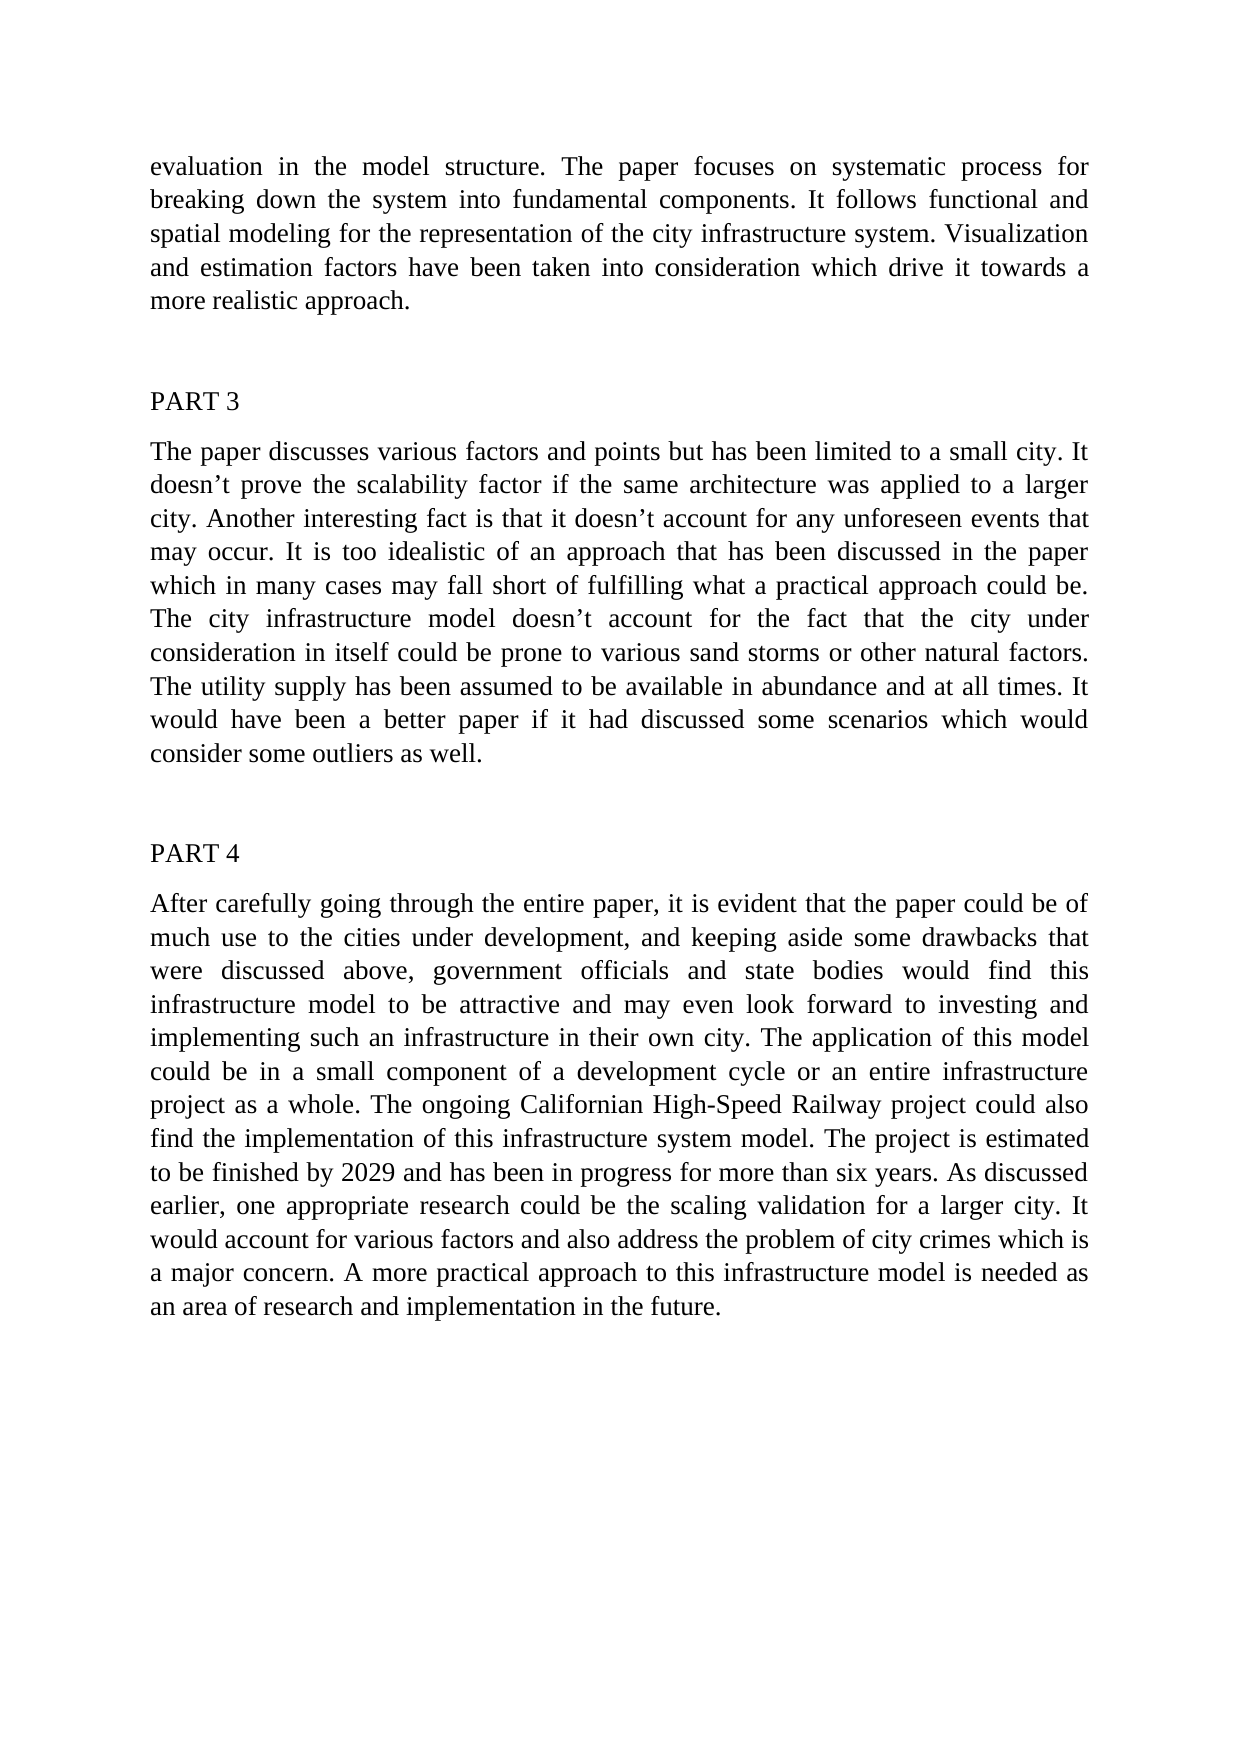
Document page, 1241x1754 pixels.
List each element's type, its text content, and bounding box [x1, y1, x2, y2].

text PART 4 [150, 837, 1090, 868]
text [150, 150, 1090, 315]
text The paper discusses various factors and points but has been limited to a small city. It doesn’t prove the scalability factor if the same architecture was applied to a larger city. Another interesting fact is that it doesn’t account for any unforeseen events that may occur. It is too idealistic of an approach that has been discussed in the paper which in many cases may fall short of fulfilling what a practical approach could be. The city infrastructure model doesn’t account for the fact that the city under consideration in itself could be prone to various sand storms or other natural factors. The utility supply has been assumed to be available in abundance and at all times. It would have been a better paper if it had discussed some scenarios which would consider some outliers as well. [150, 435, 1090, 768]
text PART 3 [150, 384, 1090, 416]
text After carefully going through the entire paper, it is evident that the paper could be of much use to the cities under development, and keeping aside some drawbacks that were discussed above, government officials and state bodies would find this infrastructure model to be attractive and may even look forward to investing and implementing such an infrastructure in their own city. The application of this model could be in a small component of a development cycle or an entire infrastructure project as a whole. The ongoing Californian High-Speed Railway project could also find the implementation of this infrastructure system model. The project is estimated to be finished by 2029 and has been in progress for more than six years. As discussed earlier, one appropriate research could be the scaling validation for a larger city. It would account for various factors and also address the problem of city crimes which is a major concern. A more practical approach to this infrastructure model is needed as an area of research and implementation in the future. [150, 887, 1090, 1321]
